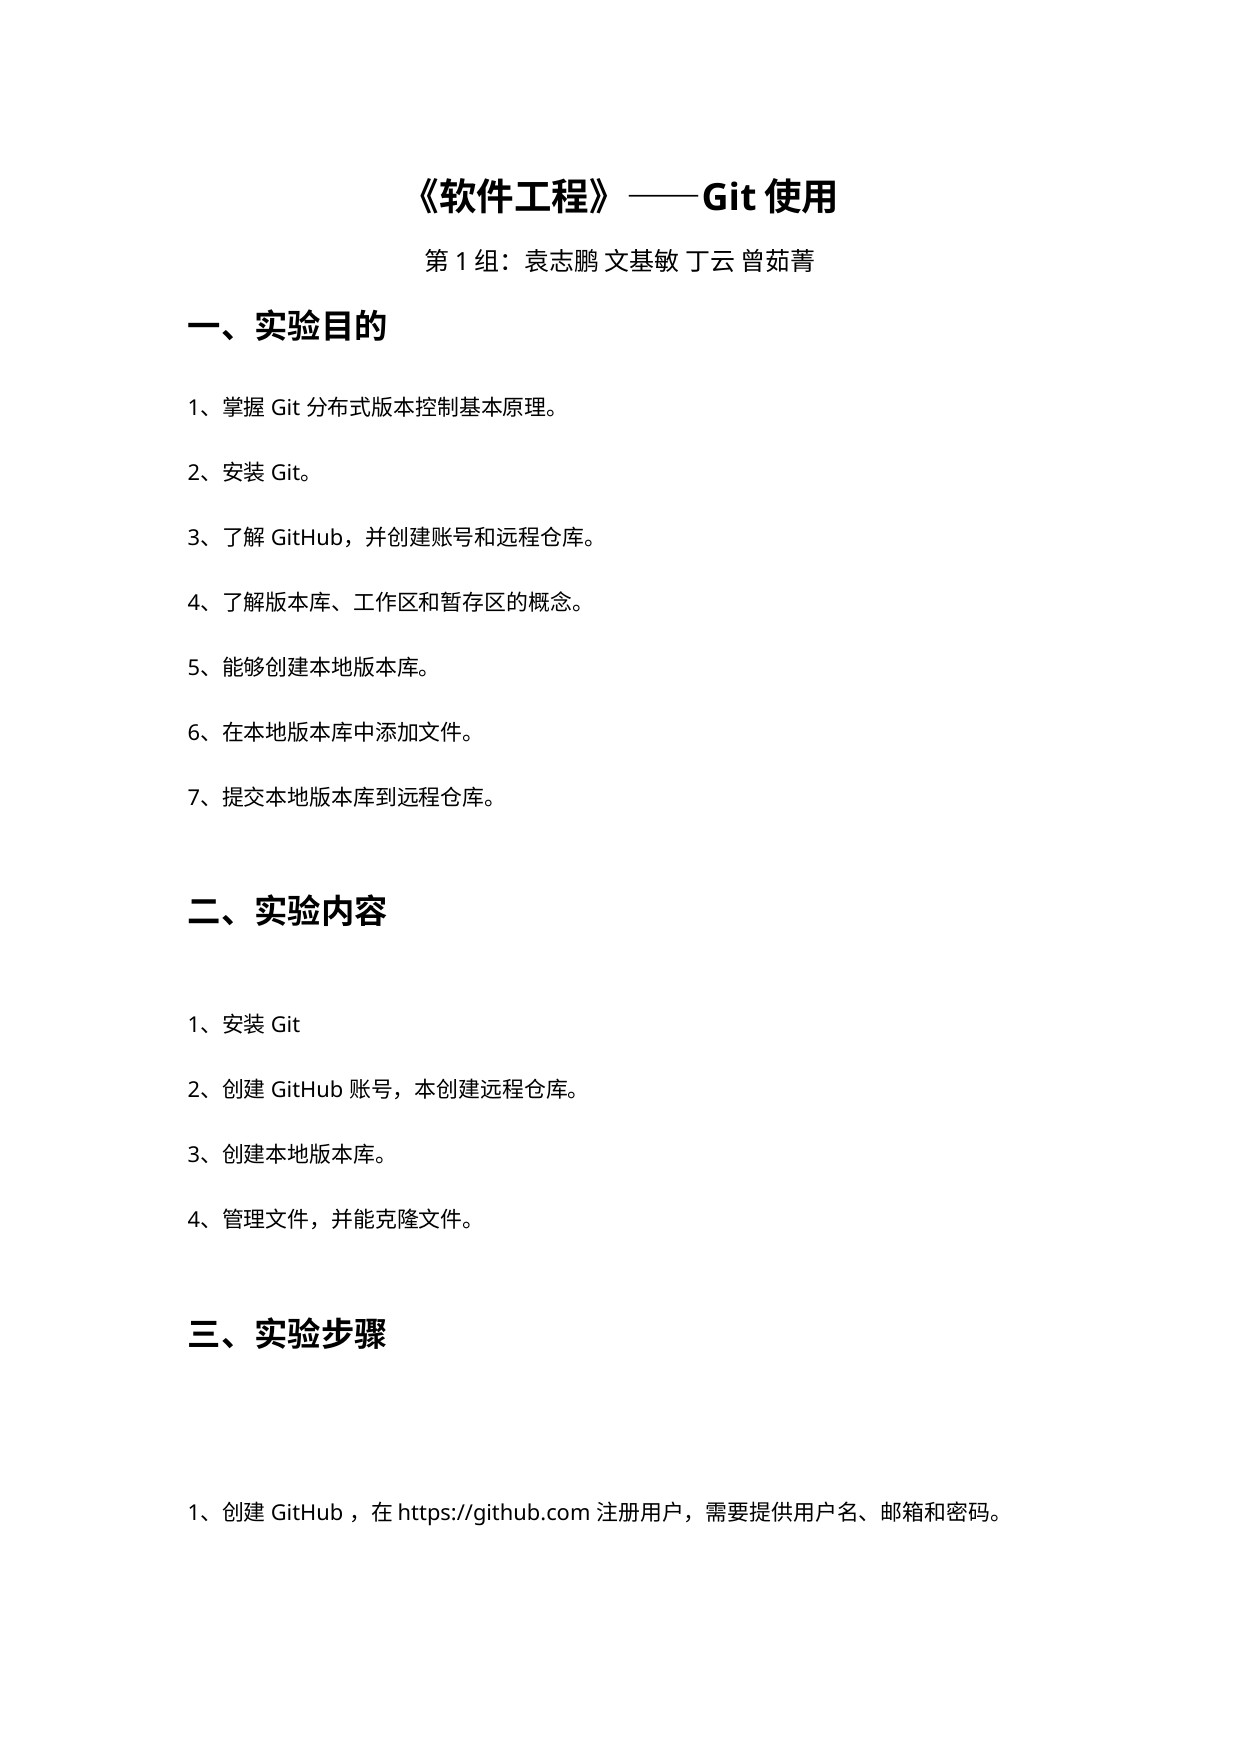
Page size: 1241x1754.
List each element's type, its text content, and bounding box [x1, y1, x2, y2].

text 4、了解版本库、工作区和暂存区的概念。 [187, 584, 1053, 617]
list 实验目的 [187, 292, 1053, 357]
text 4、管理文件，并能克隆文件。 [187, 1202, 1053, 1234]
text 3、了解 GitHub，并创建账号和远程仓库。 [187, 519, 1053, 552]
text 《软件工程》——Git使用 [187, 162, 1053, 227]
text 第1组：袁志鹏 文基敏 丁云 曾茹菁 [187, 227, 1053, 292]
text 2、创建 GitHub 账号，本创建远程仓库。 [187, 1072, 1053, 1104]
text 2、安装 Git。 [187, 454, 1053, 487]
text 3、创建本地版本库。 [187, 1137, 1053, 1169]
text 三、实验步骤 [187, 1299, 1053, 1364]
text 1、创建 GitHub ，在 https://github.com 注册用户，需要提供用户名、邮箱和密码。 [187, 1494, 1053, 1527]
text 1、掌握 Git 分布式版本控制基本原理。 [187, 389, 1053, 422]
text 5、能够创建本地版本库。 [187, 649, 1053, 682]
text 7、提交本地版本库到远程仓库。 [187, 779, 1053, 812]
text 二、实验内容 [187, 877, 1053, 942]
text 6、在本地版本库中添加文件。 [187, 714, 1053, 747]
text 1、安装 Git [187, 1007, 1053, 1039]
